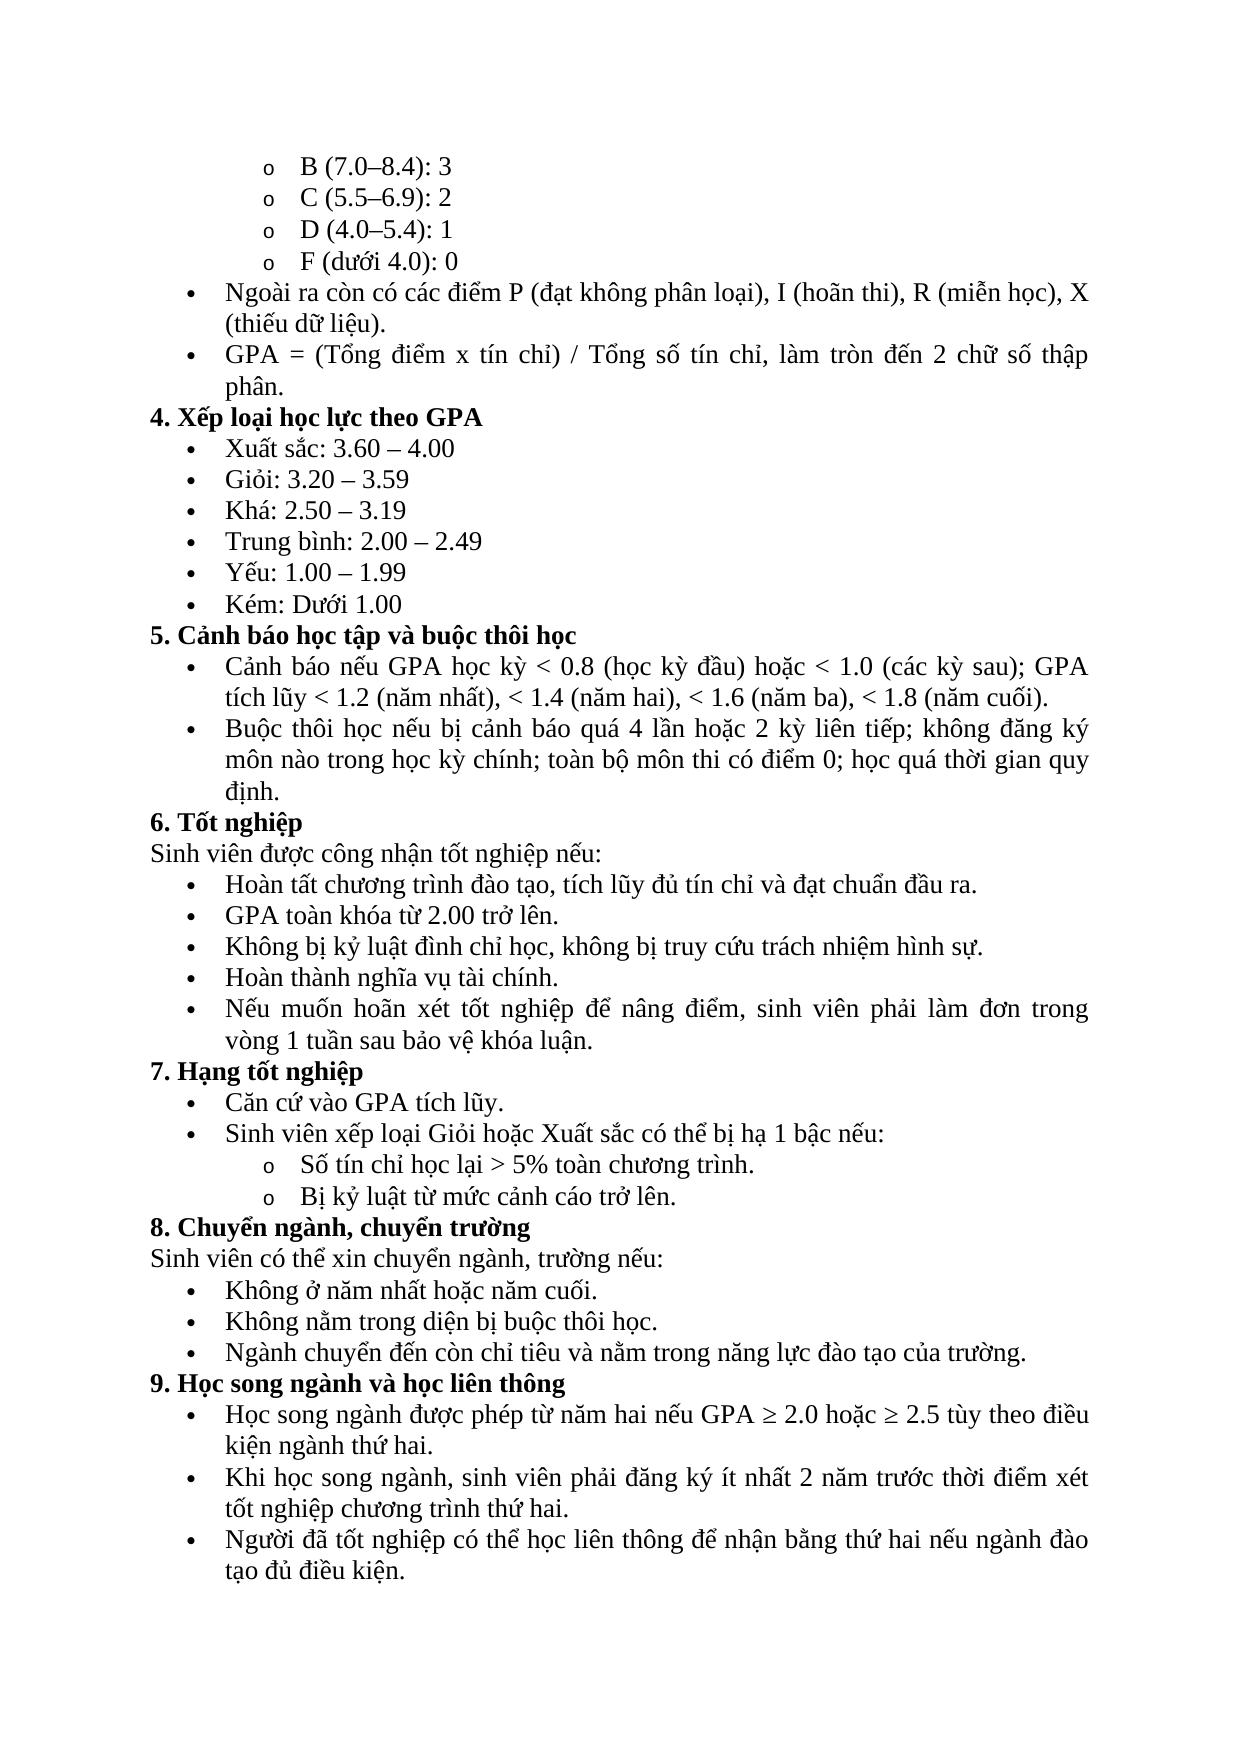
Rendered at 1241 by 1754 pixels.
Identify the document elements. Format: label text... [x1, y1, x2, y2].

list Yếu: 1.00 – 1.99 [187, 557, 1090, 588]
list Không ở năm nhất hoặc năm cuối. [187, 1274, 1090, 1305]
list C (5.5–6.9): 2 [262, 182, 1090, 213]
text 8. Chuyển ngành, chuyển trường Sinh viên có thể xin chuyển ngành, trường nếu: [150, 1211, 1090, 1274]
list Khi học song ngành, sinh viên phải đăng ký ít nhất 2 năm trước thời điểm xét tốt nghiệp chương trình thứ hai. [187, 1461, 1090, 1523]
text 5. Cảnh báo học tập và buộc thôi học [150, 619, 1090, 650]
list B (7.0–8.4): 3 [262, 150, 1090, 182]
list D (4.0–5.4): 1 [262, 213, 1090, 245]
list Sinh viên xếp loại Giỏi hoặc Xuất sắc có thể bị hạ 1 bậc nếu: [187, 1117, 1090, 1148]
text 7. Hạng tốt nghiệp [150, 1055, 1090, 1086]
list Số tín chỉ học lại > 5% toàn chương trình. [262, 1148, 1090, 1180]
text 9. Học song ngành và học liên thông [150, 1367, 1090, 1398]
list Học song ngành được phép từ năm hai nếu GPA ≥ 2.0 hoặc ≥ 2.5 tùy theo điều kiện ngành thứ hai. [187, 1398, 1090, 1461]
list Xuất sắc: 3.60 – 4.00 [187, 432, 1090, 463]
list Ngành chuyển đến còn chỉ tiêu và nằm trong năng lực đào tạo của trường. [187, 1336, 1090, 1367]
list Trung bình: 2.00 – 2.49 [187, 525, 1090, 557]
list Không bị kỷ luật đình chỉ học, không bị truy cứu trách nhiệm hình sự. [187, 930, 1090, 961]
text 4. Xếp loại học lực theo GPA [150, 401, 1090, 432]
list Bị kỷ luật từ mức cảnh cáo trở lên. [262, 1180, 1090, 1211]
text 6. Tốt nghiệp Sinh viên được công nhận tốt nghiệp nếu: [150, 806, 1090, 868]
list Người đã tốt nghiệp có thể học liên thông để nhận bằng thứ hai nếu ngành đào tạo đủ điều kiện. [187, 1523, 1090, 1585]
list Kém: Dưới 1.00 [187, 588, 1090, 619]
list GPA toàn khóa từ 2.00 trở lên. [187, 899, 1090, 930]
list Giỏi: 3.20 – 3.59 [187, 463, 1090, 494]
list Ngoài ra còn có các điểm P (đạt không phân loại), I (hoãn thi), R (miễn học), X (thiếu dữ liệu). [187, 276, 1090, 338]
list Không nằm trong diện bị buộc thôi học. [187, 1305, 1090, 1336]
list Hoàn tất chương trình đào tạo, tích lũy đủ tín chỉ và đạt chuẩn đầu ra. [187, 868, 1090, 899]
list Căn cứ vào GPA tích lũy. [187, 1086, 1090, 1117]
list F (dưới 4.0): 0 [262, 245, 1090, 276]
list GPA = (Tổng điểm x tín chỉ) / Tổng số tín chỉ, làm tròn đến 2 chữ số thập phân. [187, 338, 1090, 401]
list Buộc thôi học nếu bị cảnh báo quá 4 lần hoặc 2 kỳ liên tiếp; không đăng ký môn nào trong học kỳ chính; toàn bộ môn thi có điểm 0; học quá thời gian quy định. [187, 712, 1090, 806]
list Nếu muốn hoãn xét tốt nghiệp để nâng điểm, sinh viên phải làm đơn trong vòng 1 tuần sau bảo vệ khóa luận. [187, 993, 1090, 1055]
list Hoàn thành nghĩa vụ tài chính. [187, 961, 1090, 993]
list Cảnh báo nếu GPA học kỳ < 0.8 (học kỳ đầu) hoặc < 1.0 (các kỳ sau); GPA tích lũy < 1.2 (năm nhất), < 1.4 (năm hai), < 1.6 (năm ba), < 1.8 (năm cuối). [187, 650, 1090, 712]
list Khá: 2.50 – 3.19 [187, 494, 1090, 525]
